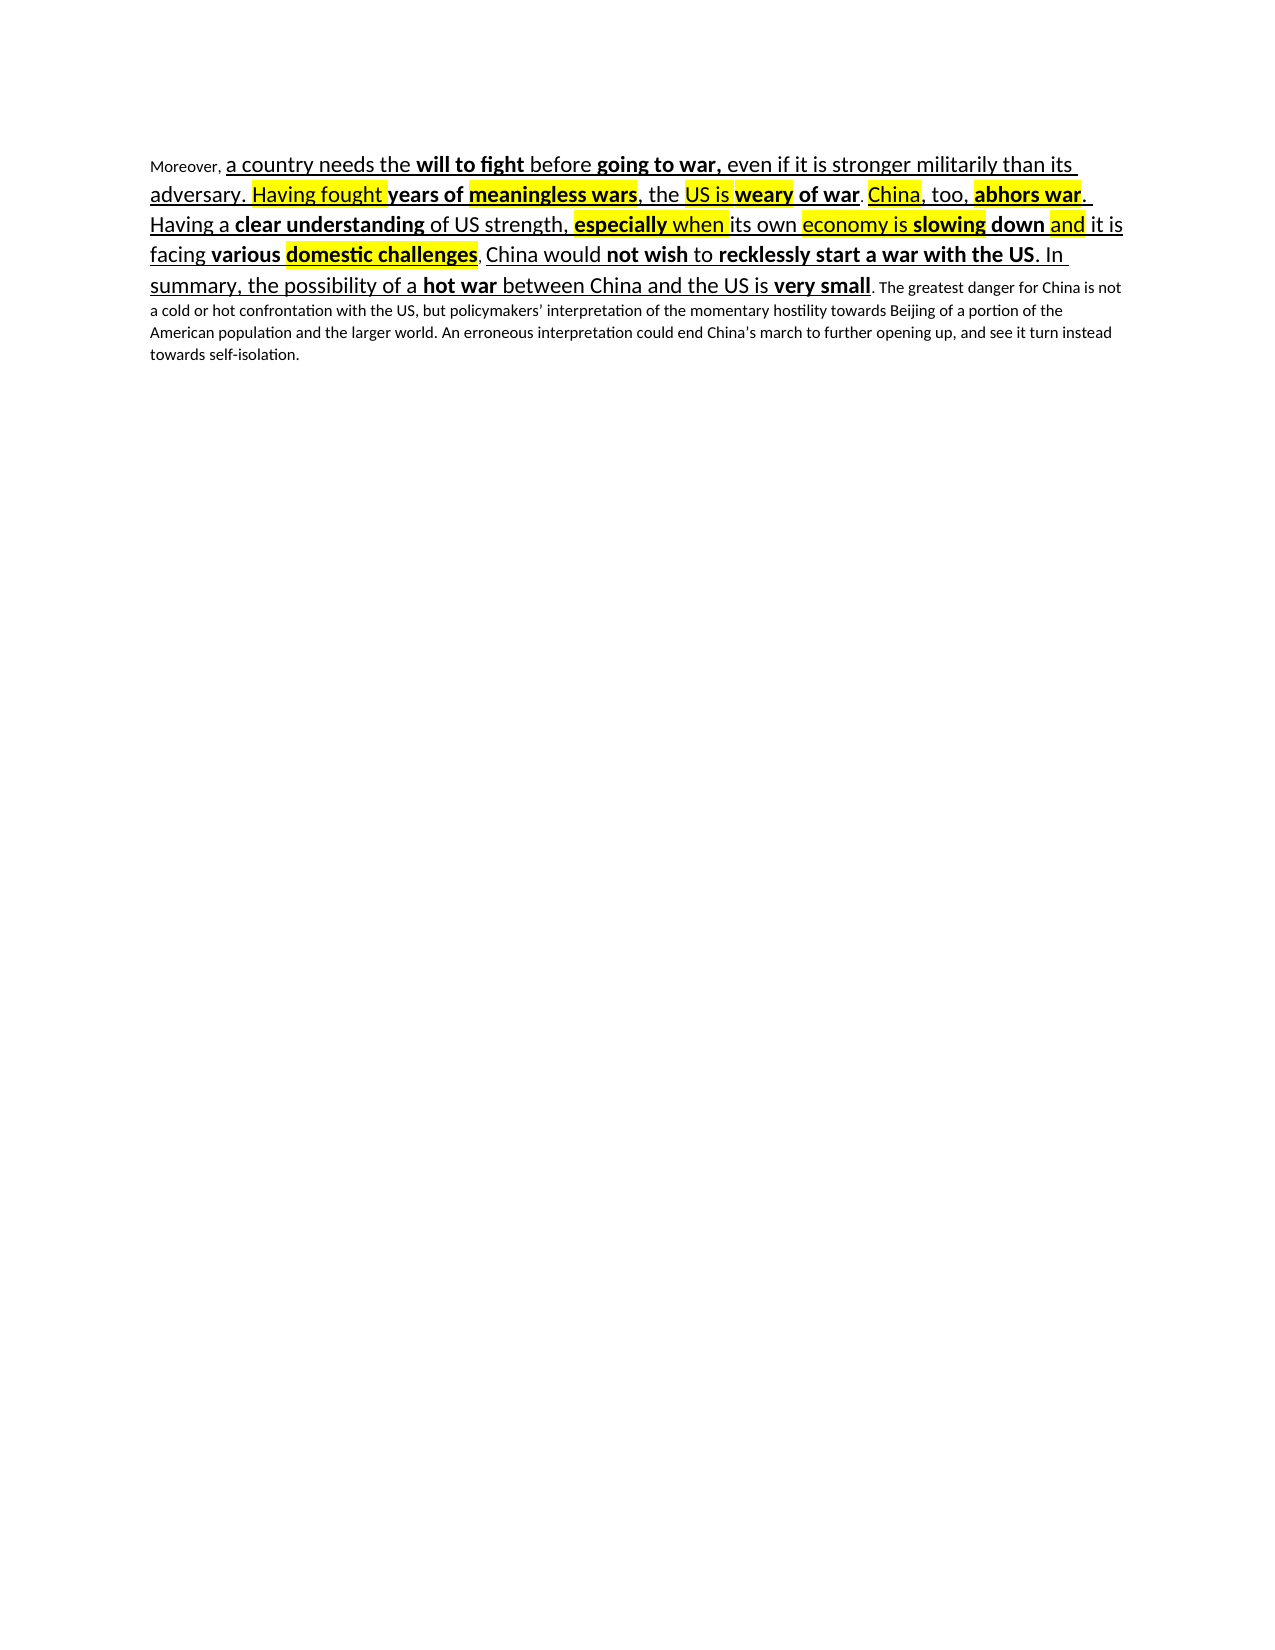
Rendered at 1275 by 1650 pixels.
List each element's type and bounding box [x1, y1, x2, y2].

text [150, 150, 1125, 364]
